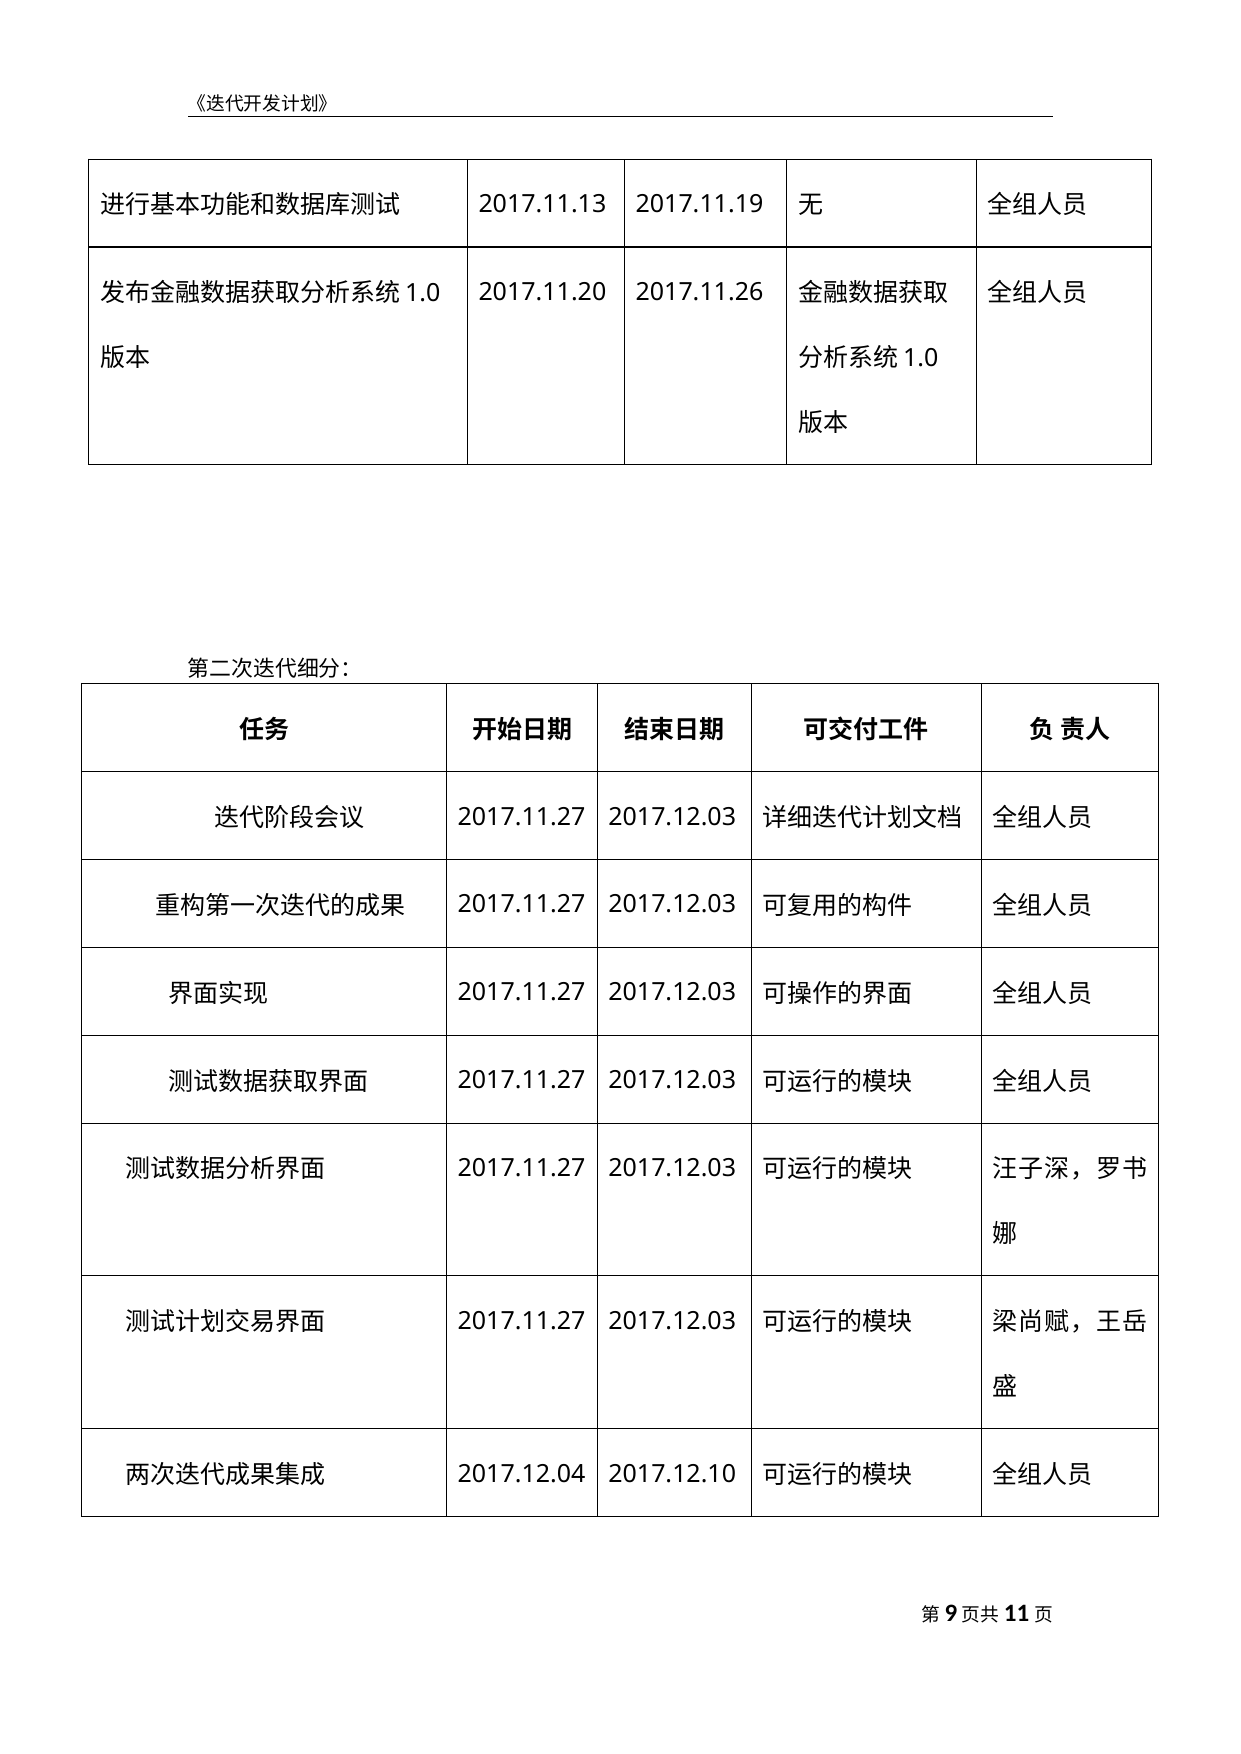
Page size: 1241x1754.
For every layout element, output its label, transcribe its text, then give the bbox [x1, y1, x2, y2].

table_cell 2017.11.27 [447, 772, 597, 859]
table_cell 全组人员 [982, 948, 1158, 1034]
table_cell 进行基本功能和数据库测试 [89, 160, 467, 246]
table_cell 2017.12.03 [598, 1036, 751, 1122]
table_header 结束日期 [598, 684, 751, 771]
table_cell 2017.11.26 [625, 248, 786, 464]
table_cell 2017.12.03 [598, 1276, 751, 1428]
table_cell 2017.11.13 [468, 160, 624, 246]
text 第二次迭代细分： [187, 650, 1053, 683]
table_cell 测试数据获取界面 [82, 1036, 446, 1122]
table_cell 2017.12.04 [447, 1429, 597, 1516]
table_cell 测试数据分析界面 [82, 1124, 446, 1275]
table_cell 可运行的模块 [752, 1124, 981, 1275]
table_cell 全组人员 [982, 860, 1158, 947]
table_cell 无 [787, 160, 976, 246]
table_cell 详细迭代计划文档 [752, 772, 981, 859]
table_cell 2017.12.03 [598, 772, 751, 859]
table_cell 2017.11.27 [447, 948, 597, 1034]
table_cell 2017.12.03 [598, 948, 751, 1034]
table_header 可交付工件 [752, 684, 981, 771]
table_cell 可运行的模块 [752, 1036, 981, 1122]
table_cell 可复用的构件 [752, 860, 981, 947]
table_cell 可操作的界面 [752, 948, 981, 1034]
table_cell 全组人员 [982, 772, 1158, 859]
table_cell 迭代阶段会议 [82, 772, 446, 859]
table_cell 2017.11.27 [447, 1124, 597, 1275]
table_cell 汪子深，罗书娜 [982, 1124, 1158, 1275]
table_cell 梁尚赋，王岳盛 [982, 1276, 1158, 1428]
table_header 负 责人 [982, 684, 1158, 771]
table_cell 两次迭代成果集成 [82, 1429, 446, 1516]
table_cell 发布金融数据获取分析系统1.0版本 [89, 248, 467, 464]
table_cell 2017.11.27 [447, 1036, 597, 1122]
table_cell 重构第一次迭代的成果 [82, 860, 446, 947]
table_header 开始日期 [447, 684, 597, 771]
table_cell 2017.11.19 [625, 160, 786, 246]
table_cell 2017.12.10 [598, 1429, 751, 1516]
table_cell 2017.11.27 [447, 860, 597, 947]
table_cell 界面实现 [82, 948, 446, 1034]
table_cell 全组人员 [982, 1429, 1158, 1516]
table_cell 2017.12.03 [598, 1124, 751, 1275]
table_cell 2017.11.20 [468, 248, 624, 464]
table_cell 全组人员 [977, 248, 1151, 464]
table_cell 2017.12.03 [598, 860, 751, 947]
table_header 任务 [82, 684, 446, 771]
table_cell 可运行的模块 [752, 1276, 981, 1428]
table_cell 2017.11.27 [447, 1276, 597, 1428]
table_cell 可运行的模块 [752, 1429, 981, 1516]
table_cell 全组人员 [982, 1036, 1158, 1122]
table_cell 测试计划交易界面 [82, 1276, 446, 1428]
table_cell 金融数据获取分析系统1.0版本 [787, 248, 976, 464]
table_cell 全组人员 [977, 160, 1151, 246]
